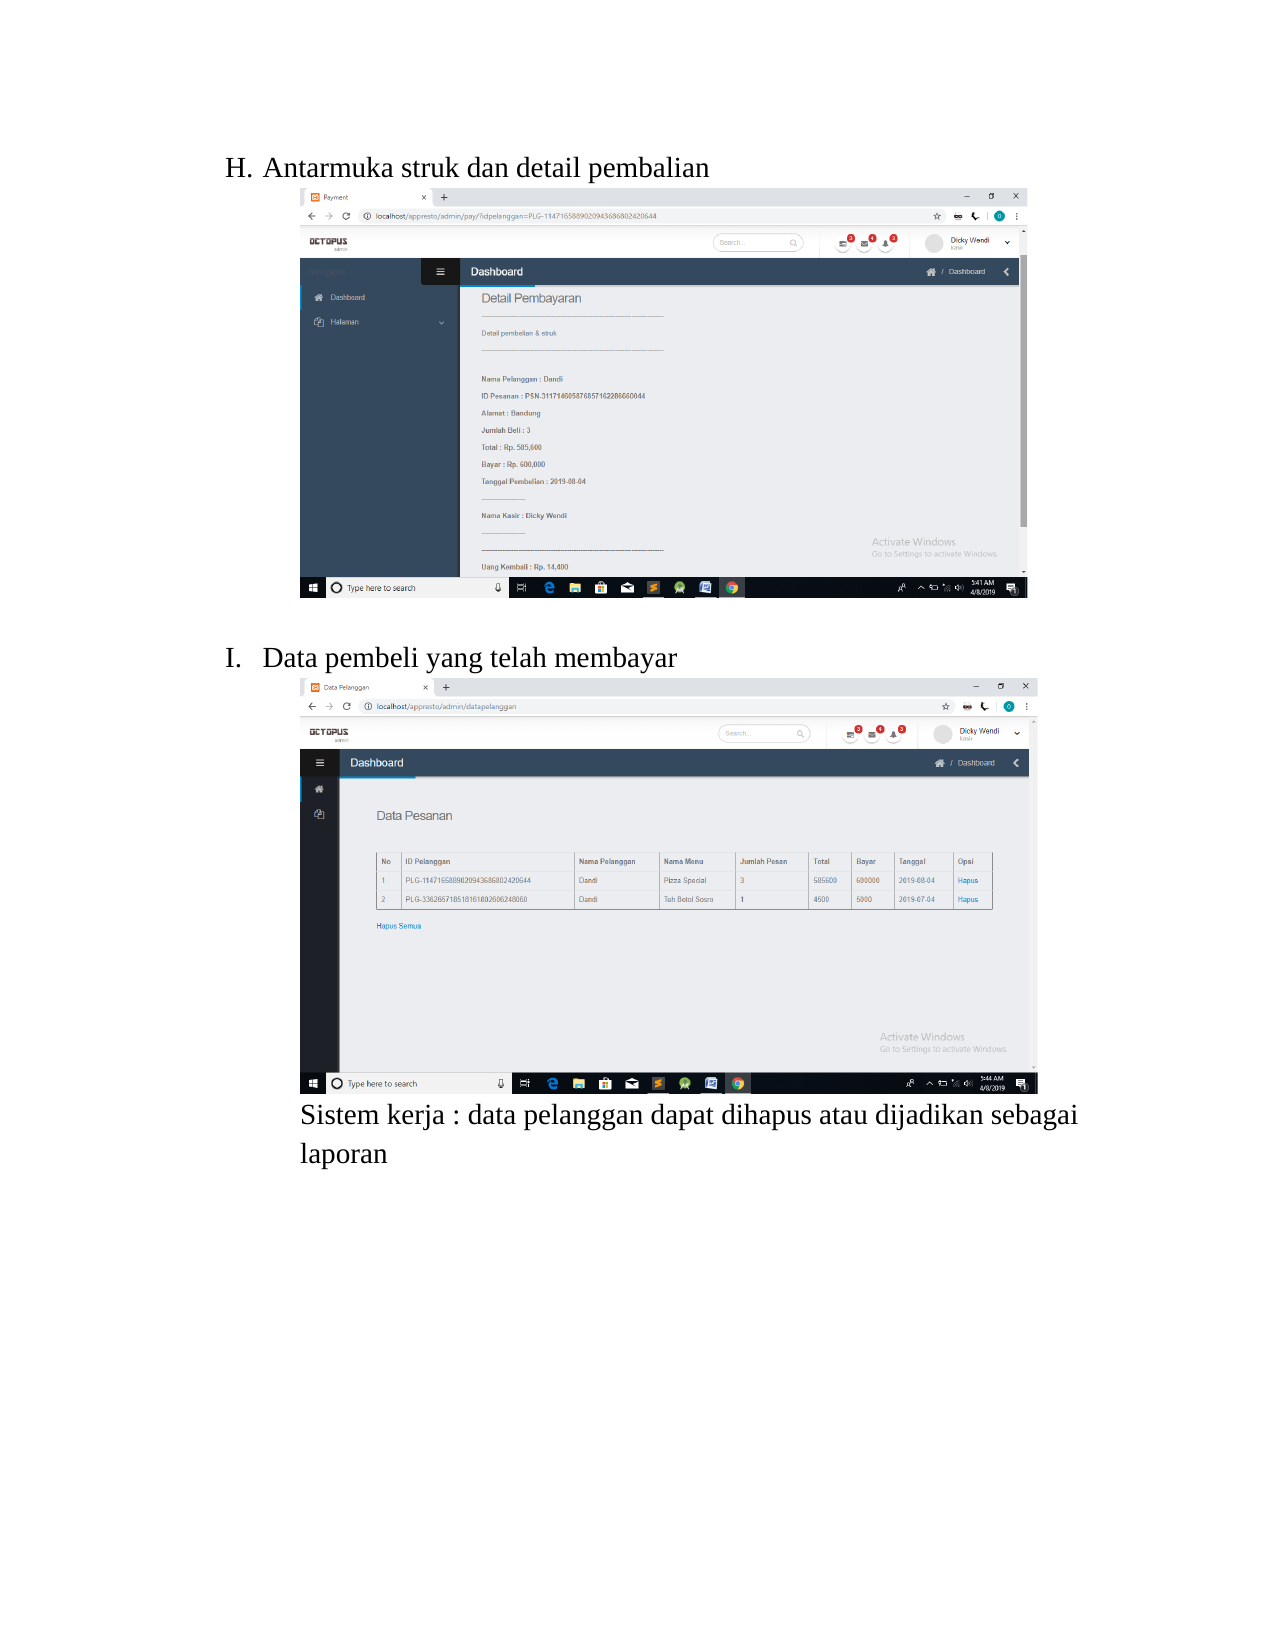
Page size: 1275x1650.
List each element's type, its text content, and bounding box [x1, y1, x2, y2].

list Antarmuka struk dan detail pembalian [225, 150, 1125, 183]
list Sistem kerja : data pelanggan dapat dihapus atau dijadikan sebagai laporan [300, 1097, 1125, 1169]
picture [300, 678, 1038, 1094]
picture [300, 188, 1028, 598]
list Data pembeli yang telah membayar [225, 640, 1125, 674]
